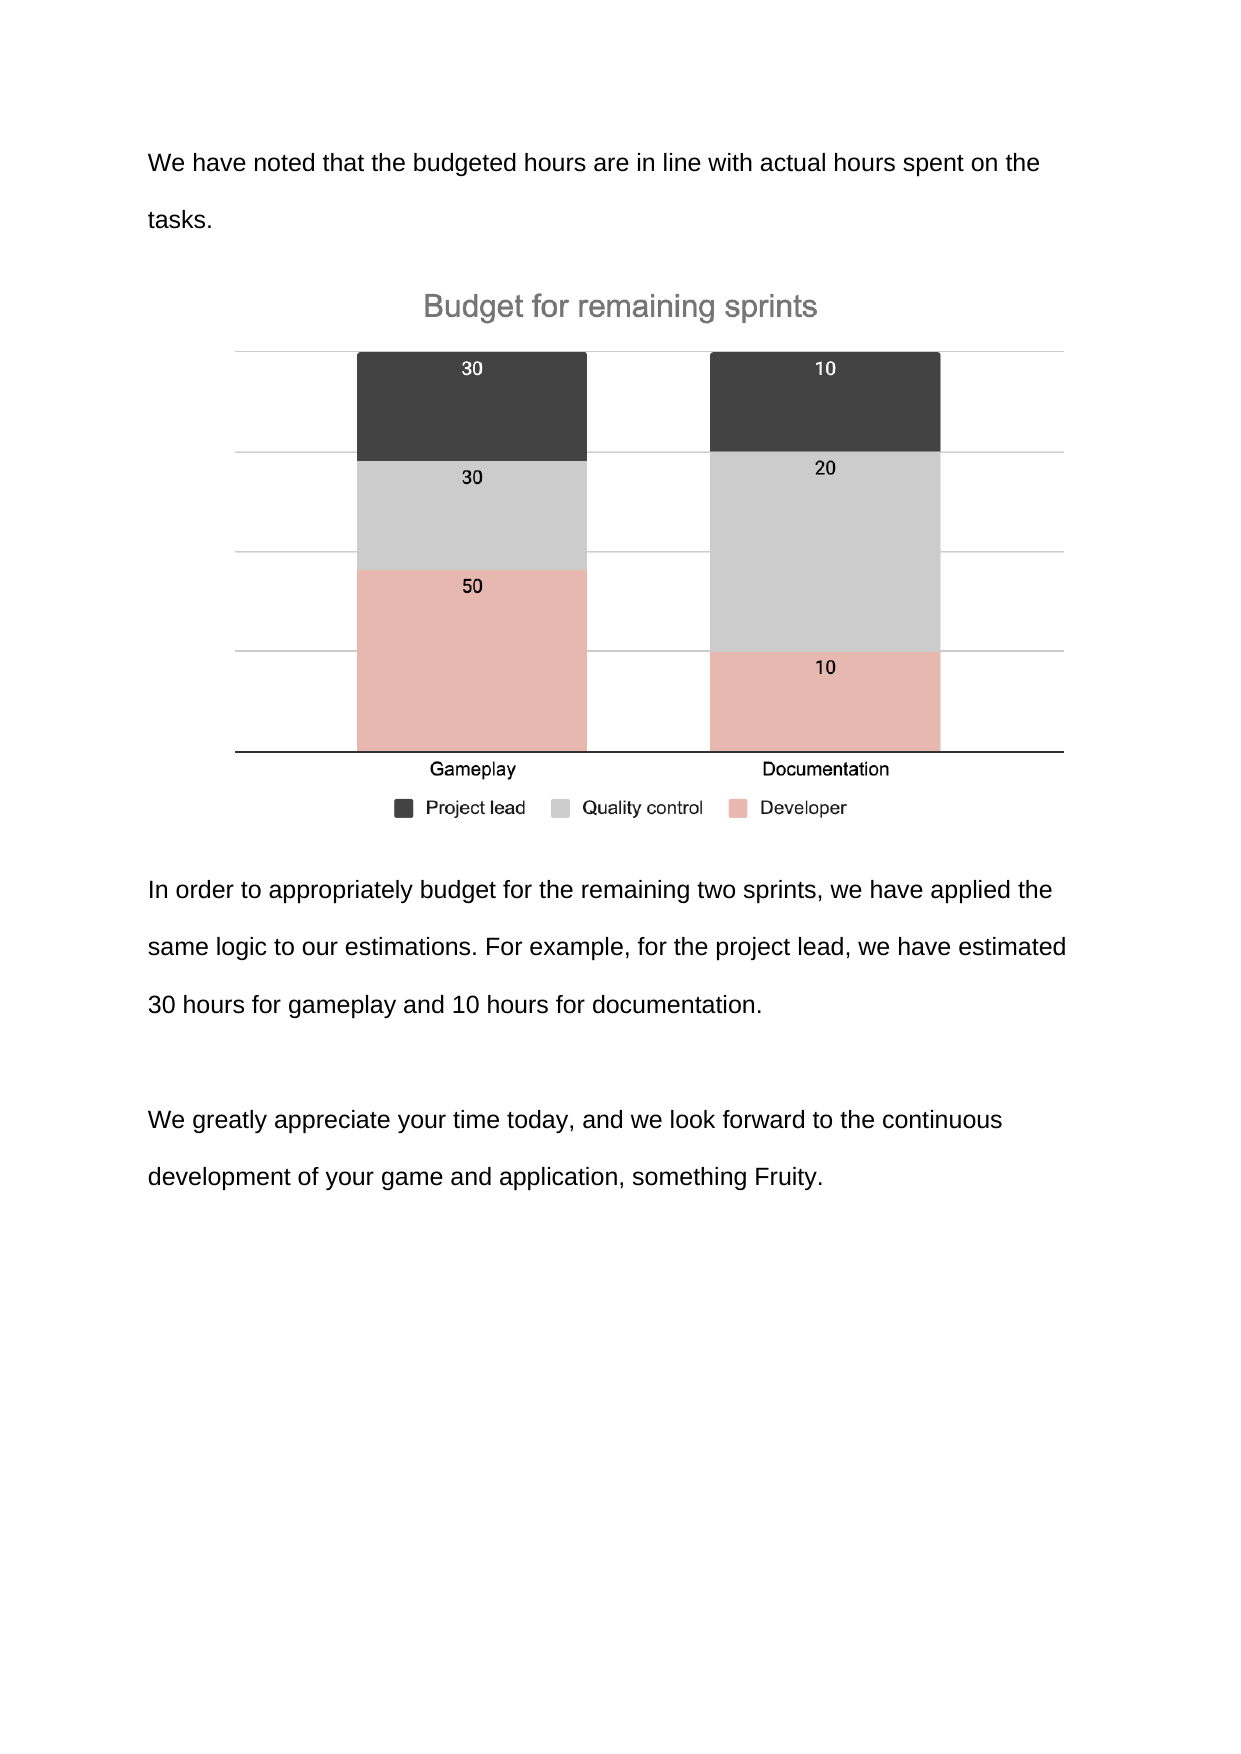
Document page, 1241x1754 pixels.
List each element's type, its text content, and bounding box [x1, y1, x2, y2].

text We have noted that the budgeted hours are in line with actual hours spent on the tasks. [148, 148, 1093, 262]
text In order to appropriately budget for the remaining two sprints, we have applied the same logic to our estimations. For example, for the project lead, we have estimated 30 hours for gameplay and 10 hours for documentation. [148, 875, 1093, 1018]
picture [147, 262, 1093, 846]
text We greatly appreciate your time today, and we look forward to the continuous development of your game and application, something Fruity. [148, 1105, 1093, 1191]
